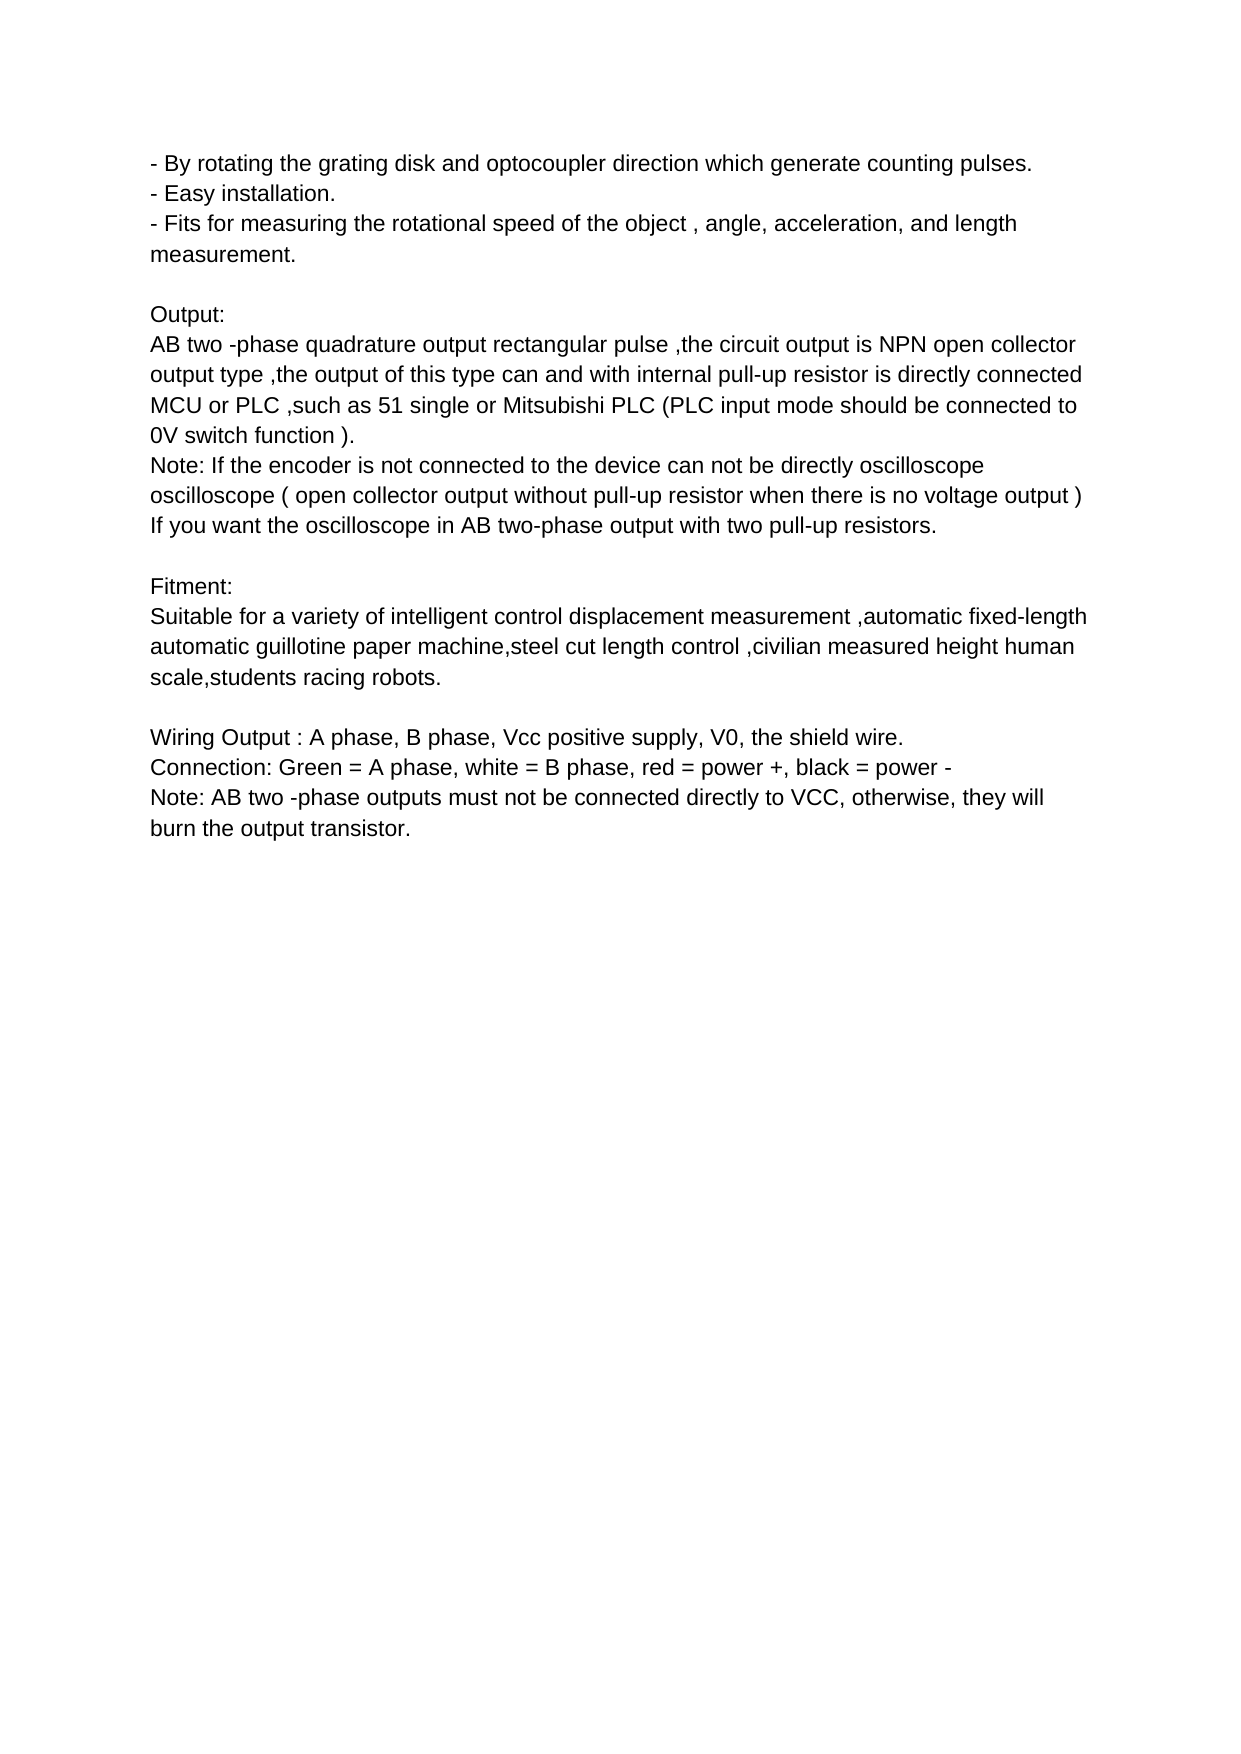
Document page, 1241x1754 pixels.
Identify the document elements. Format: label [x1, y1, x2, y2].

text [150, 150, 1090, 841]
